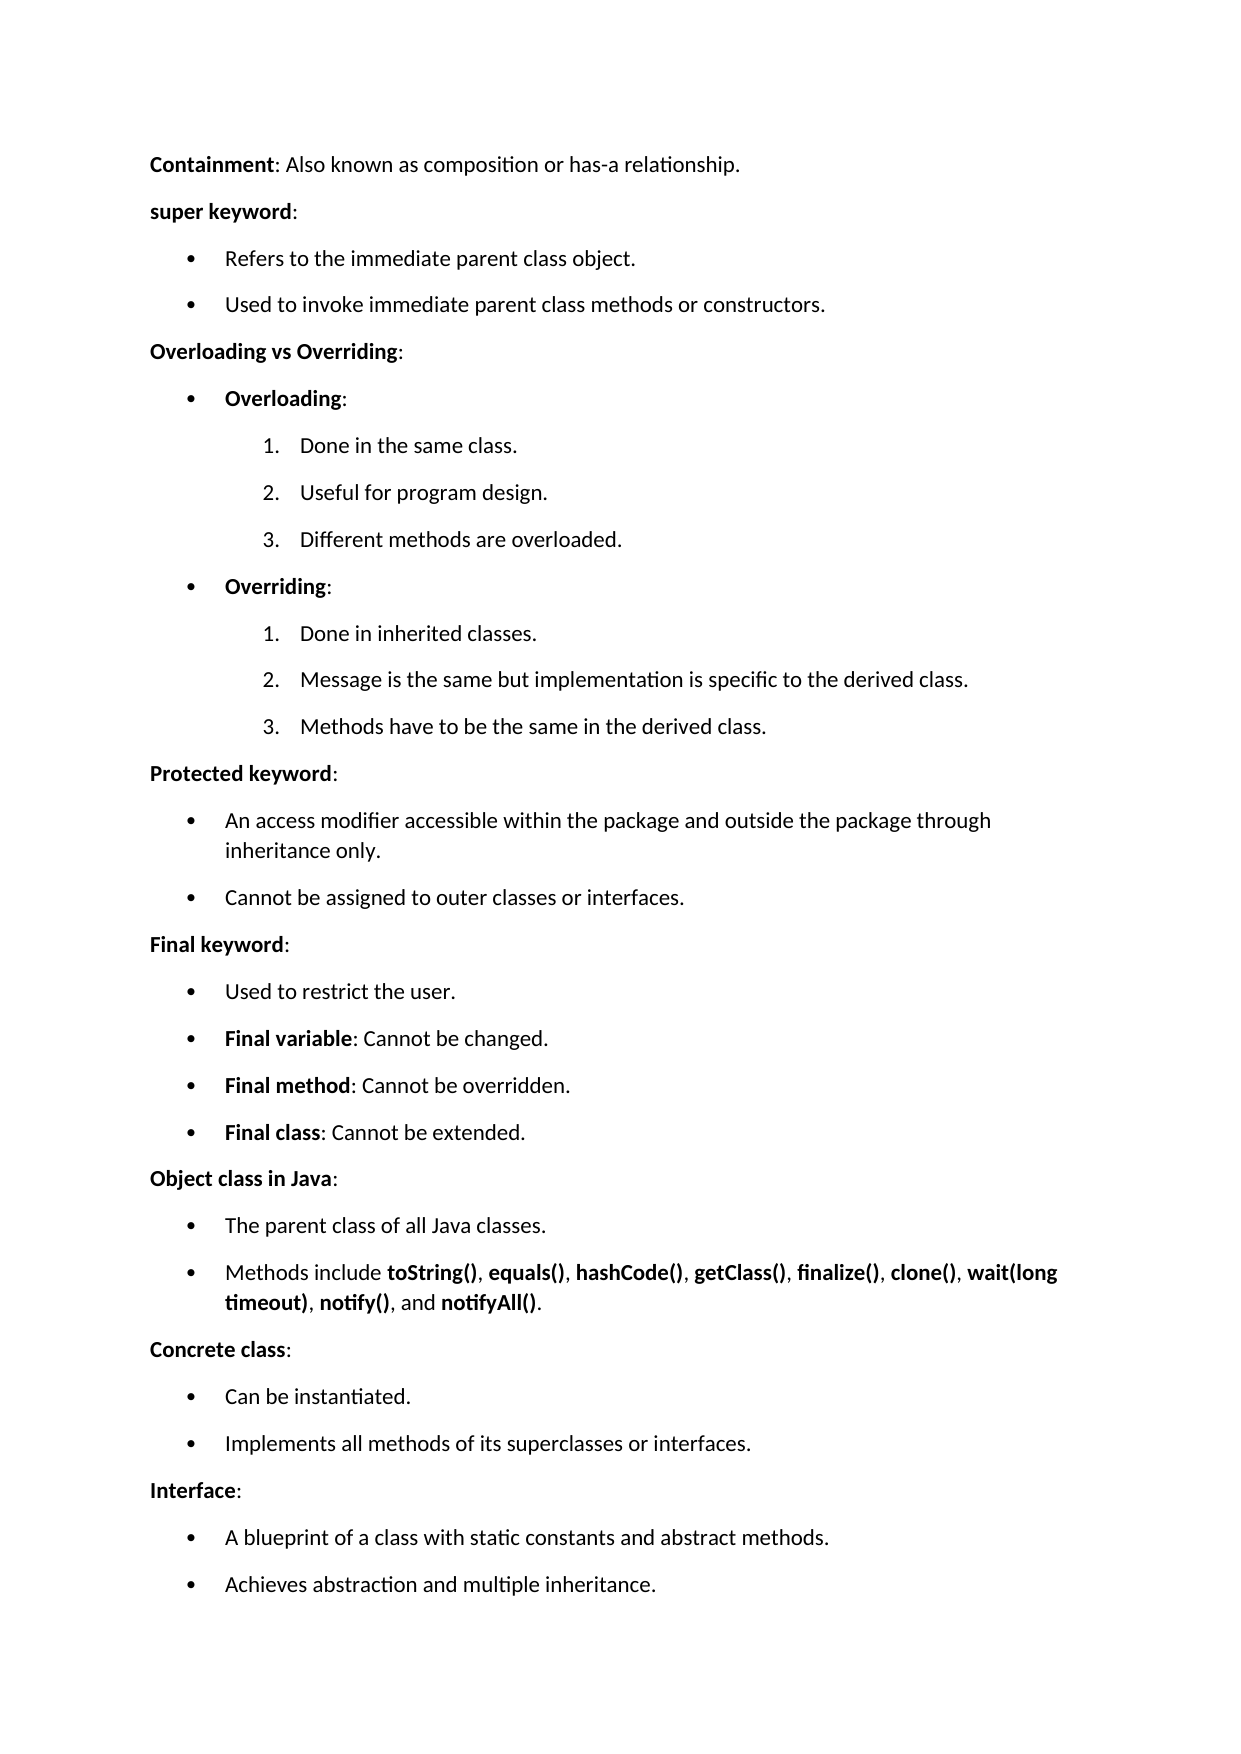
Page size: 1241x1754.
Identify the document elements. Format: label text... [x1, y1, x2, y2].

list Achieves abstraction and multiple inheritance. [187, 1570, 1090, 1598]
list Cannot be assigned to outer classes or interfaces. [187, 883, 1090, 911]
list Done in the same class. [262, 431, 1090, 459]
list Overloading: [187, 384, 1090, 412]
list Implements all methods of its superclasses or interfaces. [187, 1429, 1090, 1457]
list Can be instantiated. [187, 1382, 1090, 1410]
list Refers to the immediate parent class object. [187, 244, 1090, 272]
text Concrete class: [150, 1335, 1090, 1363]
text Final keyword: [150, 930, 1090, 958]
list Used to restrict the user. [187, 977, 1090, 1005]
text Overloading vs Overriding: [150, 337, 1090, 366]
list Final class: Cannot be extended. [187, 1118, 1090, 1146]
list An access modifier accessible within the package and outside the package through inheritance only. [187, 806, 1090, 864]
list Final method: Cannot be overridden. [187, 1071, 1090, 1099]
list Used to invoke immediate parent class methods or constructors. [187, 291, 1090, 319]
list Different methods are overloaded. [262, 525, 1090, 553]
text Object class in Java: [150, 1164, 1090, 1193]
text Protected keyword: [150, 759, 1090, 787]
list Methods have to be the same in the derived class. [262, 712, 1090, 741]
list Final variable: Cannot be changed. [187, 1024, 1090, 1052]
list Done in inherited classes. [262, 619, 1090, 647]
text super keyword: [150, 197, 1090, 225]
list Overriding: [187, 572, 1090, 600]
list Message is the same but implementation is specific to the derived class. [262, 666, 1090, 694]
list Methods include toString(), equals(), hashCode(), getClass(), finalize(), clone(), wait(long timeout), notify(), and notifyAll(). [187, 1258, 1090, 1317]
list A blueprint of a class with static constants and abstract methods. [187, 1523, 1090, 1551]
text Containment: Also known as composition or has-a relationship. [150, 150, 1090, 178]
list The parent class of all Java classes. [187, 1211, 1090, 1239]
text Interface: [150, 1476, 1090, 1504]
list Useful for program design. [262, 478, 1090, 506]
